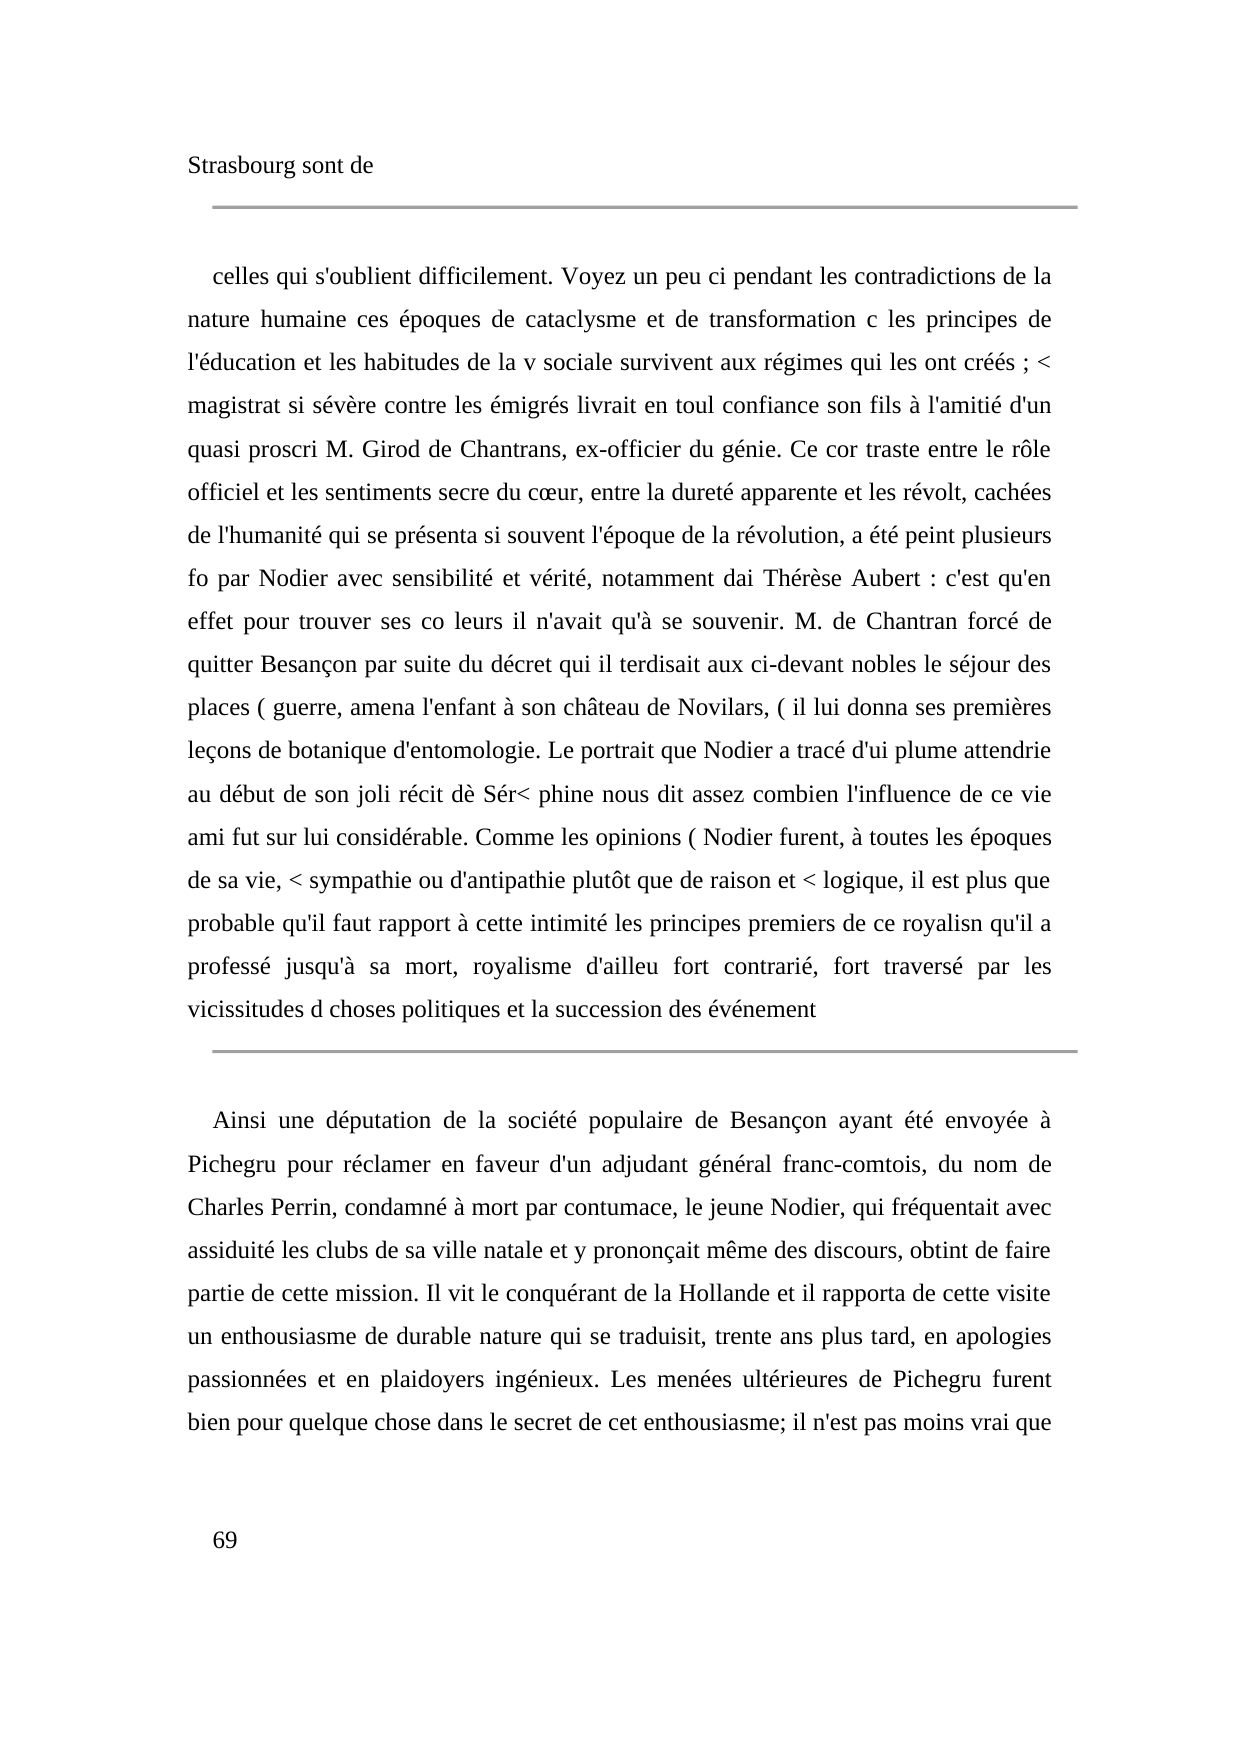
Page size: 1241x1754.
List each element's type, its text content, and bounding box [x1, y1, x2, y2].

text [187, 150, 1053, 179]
text celles qui s'oublient difficilement. Voyez un peu ci pendant les contradictions de la nature humaine ces époques de cataclysme et de transformation c les principes de l'éducation et les habitudes de la v sociale survivent aux régimes qui les ont créés ; < magistrat si sévère contre les émigrés livrait en toul confiance son fils à l'amitié d'un quasi proscri M. Girod de Chantrans, ex-officier du génie. Ce cor traste entre le rôle officiel et les sentiments secre du cœur, entre la dureté apparente et les révolt, cachées de l'humanité qui se présenta si souvent l'époque de la révolution, a été peint plusieurs fo par Nodier avec sensibilité et vérité, notamment dai Thérèse Aubert : c'est qu'en effet pour trouver ses co leurs il n'avait qu'à se souvenir. M. de Chantran forcé de quitter Besançon par suite du décret qui il terdisait aux ci-devant nobles le séjour des places ( guerre, amena l'enfant à son château de Novilars, ( il lui donna ses premières leçons de botanique d'entomologie. Le portrait que Nodier a tracé d'ui plume attendrie au début de son joli récit dè Sér< phine nous dit assez combien l'influence de ce vie ami fut sur lui considérable. Comme les opinions ( Nodier furent, à toutes les époques de sa vie, < sympathie ou d'antipathie plutôt que de raison et < logique, il est plus que probable qu'il faut rapport à cette intimité les principes premiers de ce royalisn qu'il a professé jusqu'à sa mort, royalisme d'ailleu fort contrarié, fort traversé par les vicissitudes d choses politiques et la succession des événement [187, 261, 1053, 1023]
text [187, 1106, 1053, 1436]
